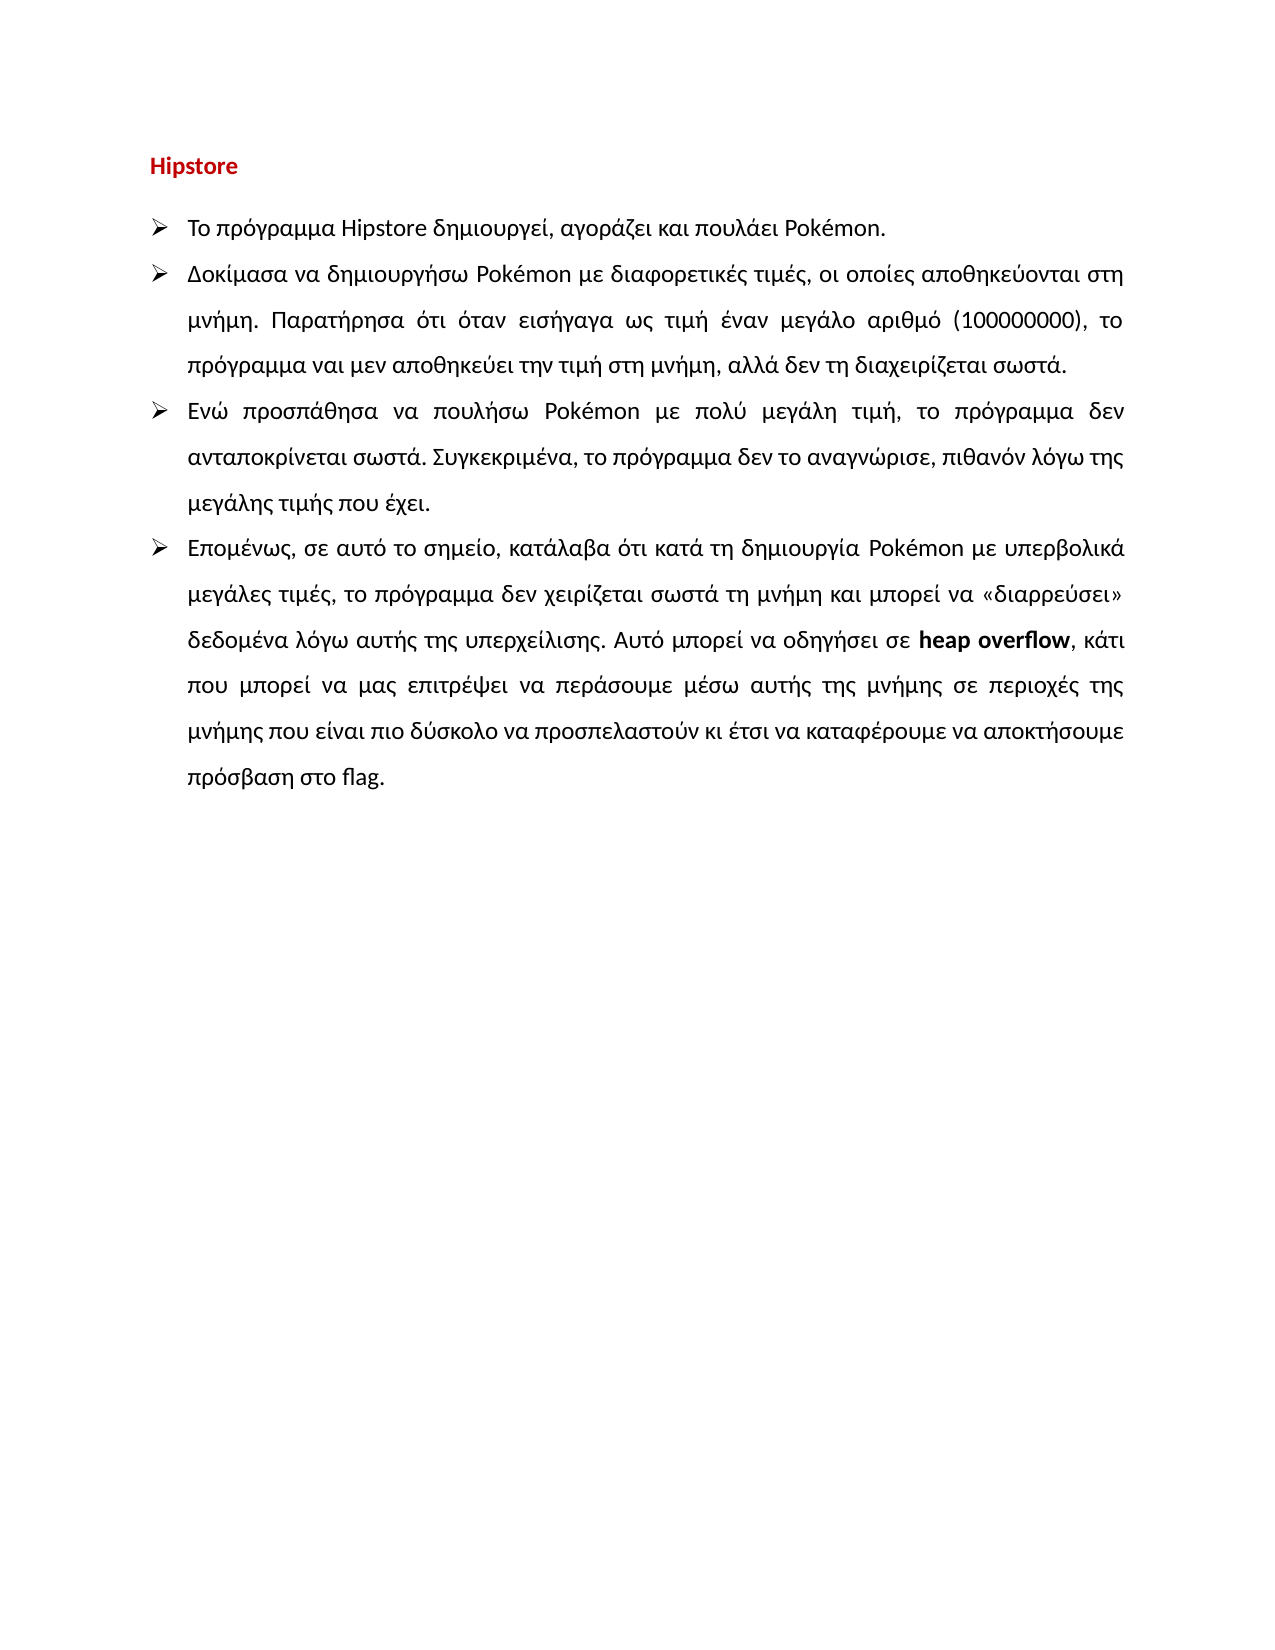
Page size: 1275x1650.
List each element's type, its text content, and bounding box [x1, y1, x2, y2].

list Ενώ προσπάθησα να πουλήσω Pokémon με πολύ μεγάλη τιμή, το πρόγραμμα δεν ανταποκρίνεται σωστά. Συγκεκριμένα, το πρόγραμμα δεν το αναγνώρισε, πιθανόν λόγω της μεγάλης τιμής που έχει. [150, 395, 1125, 517]
list Επομένως, σε αυτό το σημείο, κατάλαβα ότι κατά τη δημιουργία Pokémon με υπερβολικά μεγάλες τιμές, το πρόγραμμα δεν χειρίζεται σωστά τη μνήμη και μπορεί να «διαρρεύσει» δεδομένα λόγω αυτής της υπερχείλισης. Αυτό μπορεί να οδηγήσει σε heap overflow, κάτι που μπορεί να μας επιτρέψει να περάσουμε μέσω αυτής της μνήμης σε περιοχές της μνήμης που είναι πιο δύσκολο να προσπελαστούν κι έτσι να καταφέρουμε να αποκτήσουμε πρόσβαση στο flag. [150, 532, 1125, 792]
list Δοκίμασα να δημιουργήσω Pokémon με διαφορετικές τιμές, οι οποίες αποθηκεύονται στη μνήμη. Παρατήρησα ότι όταν εισήγαγα ως τιμή έναν μεγάλο αριθμό (100000000), το πρόγραμμα ναι μεν αποθηκεύει την τιμή στη μνήμη, αλλά δεν τη διαχειρίζεται σωστά. [150, 258, 1125, 380]
list Το πρόγραμμα Hipstore δημιουργεί, αγοράζει και πουλάει Pokémon. [150, 212, 1125, 243]
text Hipstore [150, 150, 1125, 181]
